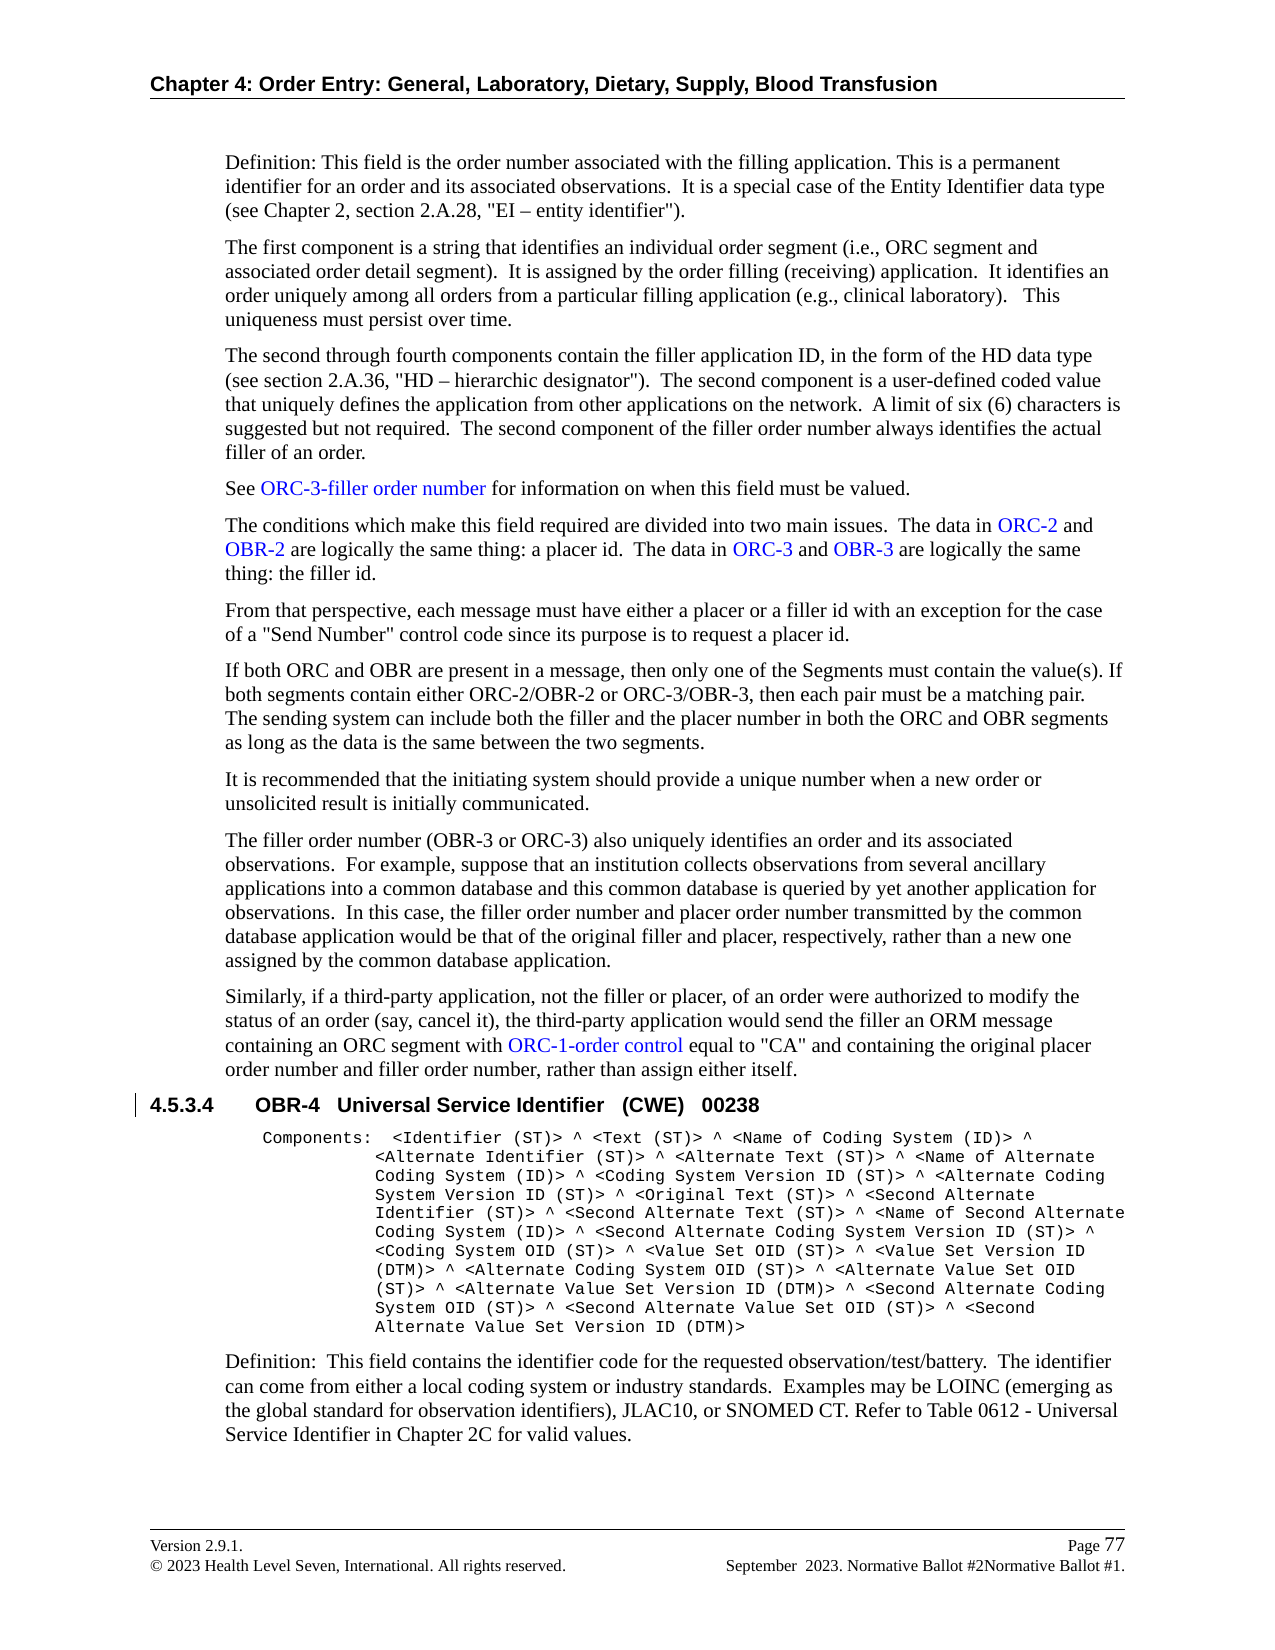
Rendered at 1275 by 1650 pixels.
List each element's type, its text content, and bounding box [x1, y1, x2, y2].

text Definition: This field contains the identifier code for the requested observation/test/battery. The identifier can come from either a local coding system or industry standards. Examples may be LOINC (emerging as the global standard for observation identifiers), JLAC10, or SNOMED CT. Refer to Table 0612 - Universal Service Identifier in Chapter 2C for valid values. [225, 1349, 1125, 1446]
text From that perspective, each message must have either a placer or a filler id with an exception for the case of a "Send Number" control code since its purpose is to request a placer id. [225, 597, 1125, 646]
subtitle OBR-4 Universal Service Identifier (CWE) 00238 [150, 1093, 1125, 1117]
text The conditions which make this field required are divided into two main issues. The data in ORC-2 and OBR-2 are logically the same thing: a placer id. The data in ORC-3 and OBR-3 are logically the same thing: the filler id. [225, 513, 1125, 585]
text The filler order number (OBR-3 or ORC-3) also uniquely identifies an order and its associated observations. For example, suppose that an institution collects observations from several ancillary applications into a common database and this common database is queried by yet another application for observations. In this case, the filler order number and placer order number transmitted by the common database application would be that of the original filler and placer, respectively, rather than a new one assigned by the common database application. [225, 827, 1125, 972]
text Components: <Identifier (ST)> ^ <Text (ST)> ^ <Name of Coding System (ID)> ^ <Alternate Identifier (ST)> ^ <Alternate Text (ST)> ^ <Name of Alternate Coding System (ID)> ^ <Coding System Version ID (ST)> ^ <Alternate Coding System Version ID (ST)> ^ <Original Text (ST)> ^ <Second Alternate Identifier (ST)> ^ <Second Alternate Text (ST)> ^ <Name of Second Alternate Coding System (ID)> ^ <Second Alternate Coding System Version ID (ST)> ^ <Coding System OID (ST)> ^ <Value Set OID (ST)> ^ <Value Set Version ID (DTM)> ^ <Alternate Coding System OID (ST)> ^ <Alternate Value Set OID (ST)> ^ <Alternate Value Set Version ID (DTM)> ^ <Second Alternate Coding System OID (ST)> ^ <Second Alternate Value Set OID (ST)> ^ <Second Alternate Value Set Version ID (DTM)> [262, 1129, 1125, 1337]
text It is recommended that the initiating system should provide a unique number when a new order or unsolicited result is initially communicated. [225, 767, 1125, 815]
text See ORC-3-filler order number for information on when this field must be valued. [225, 476, 1125, 500]
text If both ORC and OBR are present in a message, then only one of the Segments must contain the value(s). If both segments contain either ORC-2/OBR-2 or ORC-3/OBR-3, then each pair must be a matching pair. The sending system can include both the filler and the placer number in both the ORC and OBR segments as long as the data is the same between the two segments. [225, 658, 1125, 754]
text The first component is a string that identifies an individual order segment (i.e., ORC segment and associated order detail segment). It is assigned by the order filling (receiving) application. It identifies an order uniquely among all orders from a particular filling application (e.g., clinical laboratory). This uniqueness must persist over time. [225, 235, 1125, 331]
text Similarly, if a third-party application, not the filler or placer, of an order were authorized to modify the status of an order (say, cancel it), the third-party application would send the filler an ORM message containing an ORC segment with ORC-1-order control equal to "CA" and containing the original placer order number and filler order number, rather than assign either itself. [225, 984, 1125, 1081]
text The second through fourth components contain the filler application ID, in the form of the HD data type (see section 2.A.36, "HD – hierarchic designator"). The second component is a user-defined coded value that uniquely defines the application from other applications on the network. A limit of six (6) characters is suggested but not required. The second component of the filler order number always identifies the actual filler of an order. [225, 343, 1125, 464]
text Definition: This field is the order number associated with the filling application. This is a permanent identifier for an order and its associated observations. It is a special case of the Entity Identifier data type (see Chapter 2, section 2.A.28, "EI – entity identifier"). [225, 150, 1125, 222]
